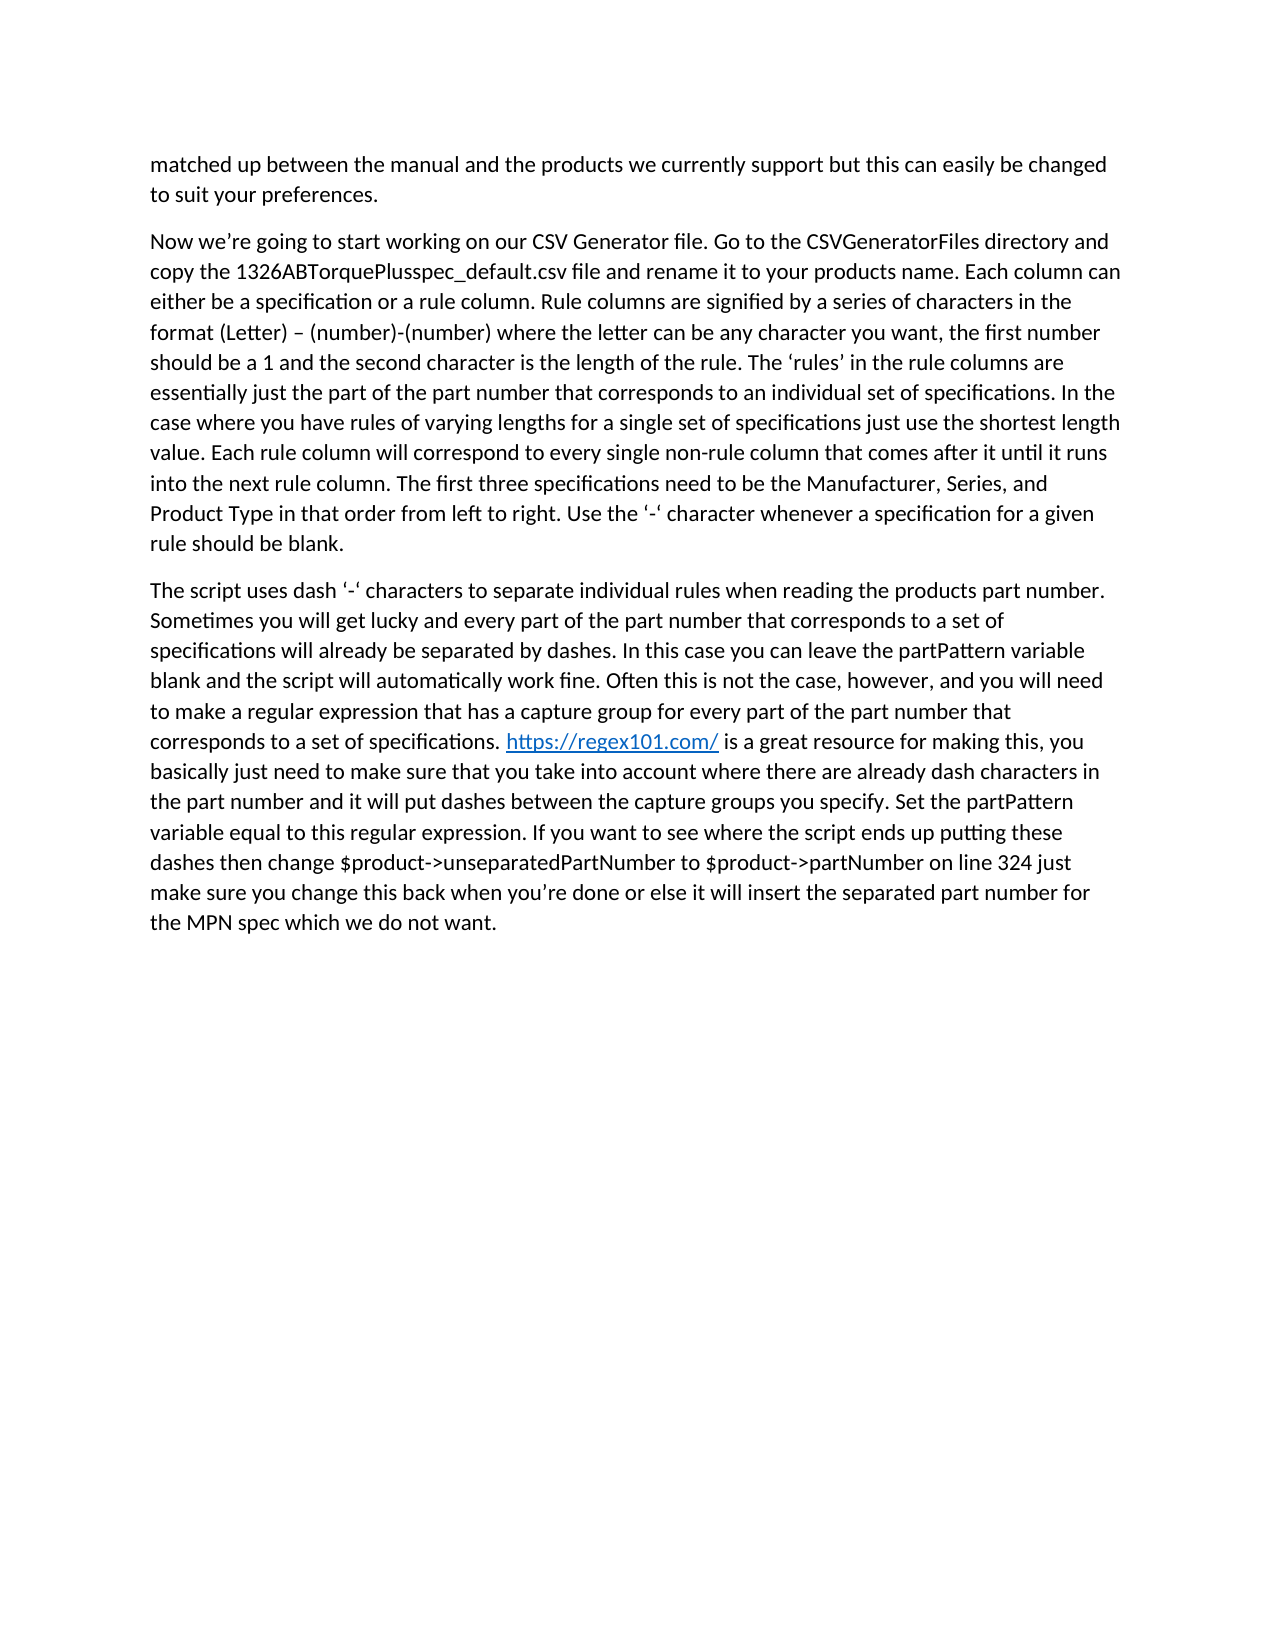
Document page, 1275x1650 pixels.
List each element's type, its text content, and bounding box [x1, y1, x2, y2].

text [150, 150, 1125, 208]
text Now we’re going to start working on our CSV Generator file. Go to the CSVGeneratorFiles directory and copy the 1326ABTorquePlusspec_default.csv file and rename it to your products name. Each column can either be a specification or a rule column. Rule columns are signified by a series of characters in the format (Letter) – (number)-(number) where the letter can be any character you want, the first number should be a 1 and the second character is the length of the rule. The ‘rules’ in the rule columns are essentially just the part of the part number that corresponds to an individual set of specifications. In the case where you have rules of varying lengths for a single set of specifications just use the shortest length value. Each rule column will correspond to every single non-rule column that comes after it until it runs into the next rule column. The first three specifications need to be the Manufacturer, Series, and Product Type in that order from left to right. Use the ‘-‘ character whenever a specification for a given rule should be blank. [150, 227, 1125, 557]
text The script uses dash ‘-‘ characters to separate individual rules when reading the products part number. Sometimes you will get lucky and every part of the part number that corresponds to a set of specifications will already be separated by dashes. In this case you can leave the partPattern variable blank and the script will automatically work fine. Often this is not the case, however, and you will need to make a regular expression that has a capture group for every part of the part number that corresponds to a set of specifications. https://regex101.com/ is a great resource for making this, you basically just need to make sure that you take into account where there are already dash characters in the part number and it will put dashes between the capture groups you specify. Set the partPattern variable equal to this regular expression. If you want to see where the script ends up putting these dashes then change $product->unseparatedPartNumber to $product->partNumber on line 324 just make sure you change this back when you’re done or else it will insert the separated part number for the MPN spec which we do not want. [150, 576, 1125, 936]
